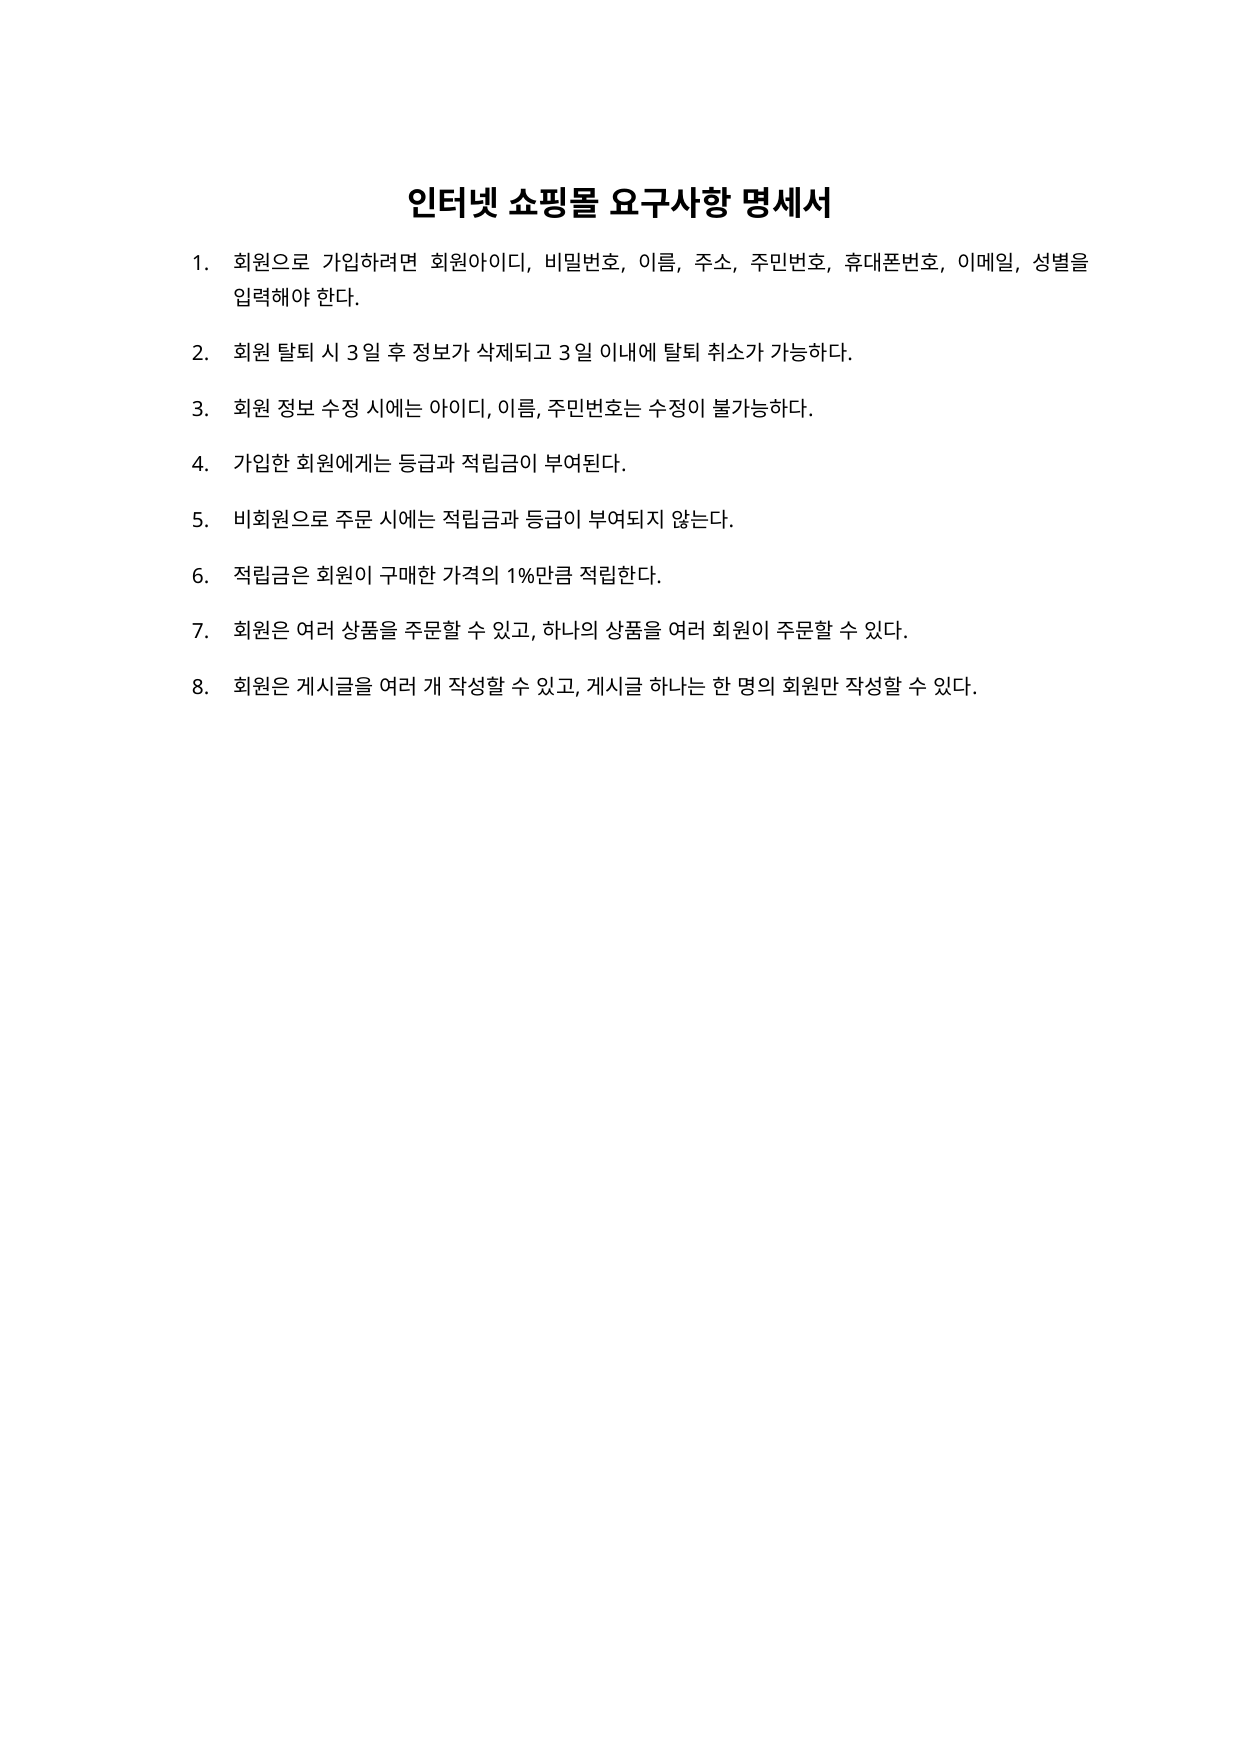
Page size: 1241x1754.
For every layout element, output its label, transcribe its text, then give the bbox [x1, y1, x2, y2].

list 회원은 게시글을 여러 개 작성할 수 있고, 게시글 하나는 한 명의 회원만 작성할 수 있다. [192, 670, 1090, 700]
list 회원은 여러 상품을 주문할 수 있고, 하나의 상품을 여러 회원이 주문할 수 있다. [192, 614, 1090, 645]
list 회원 정보 수정 시에는 아이디, 이름, 주민번호는 수정이 불가능하다. [192, 392, 1090, 422]
list 회원으로 가입하려면 회원아이디, 비밀번호, 이름, 주소, 주민번호, 휴대폰번호, 이메일, 성별을 입력해야 한다. [192, 246, 1090, 311]
list 회원 탈퇴 시 3일 후 정보가 삭제되고 3일 이내에 탈퇴 취소가 가능하다. [192, 336, 1090, 367]
list 적립금은 회원이 구매한 가격의 1%만큼 적립한다. [192, 559, 1090, 589]
list 가입한 회원에게는 등급과 적립금이 부여된다. [192, 448, 1090, 478]
text 인터넷 쇼핑몰 요구사항 명세서 [150, 177, 1090, 225]
list 비회원으로 주문 시에는 적립금과 등급이 부여되지 않는다. [192, 503, 1090, 533]
